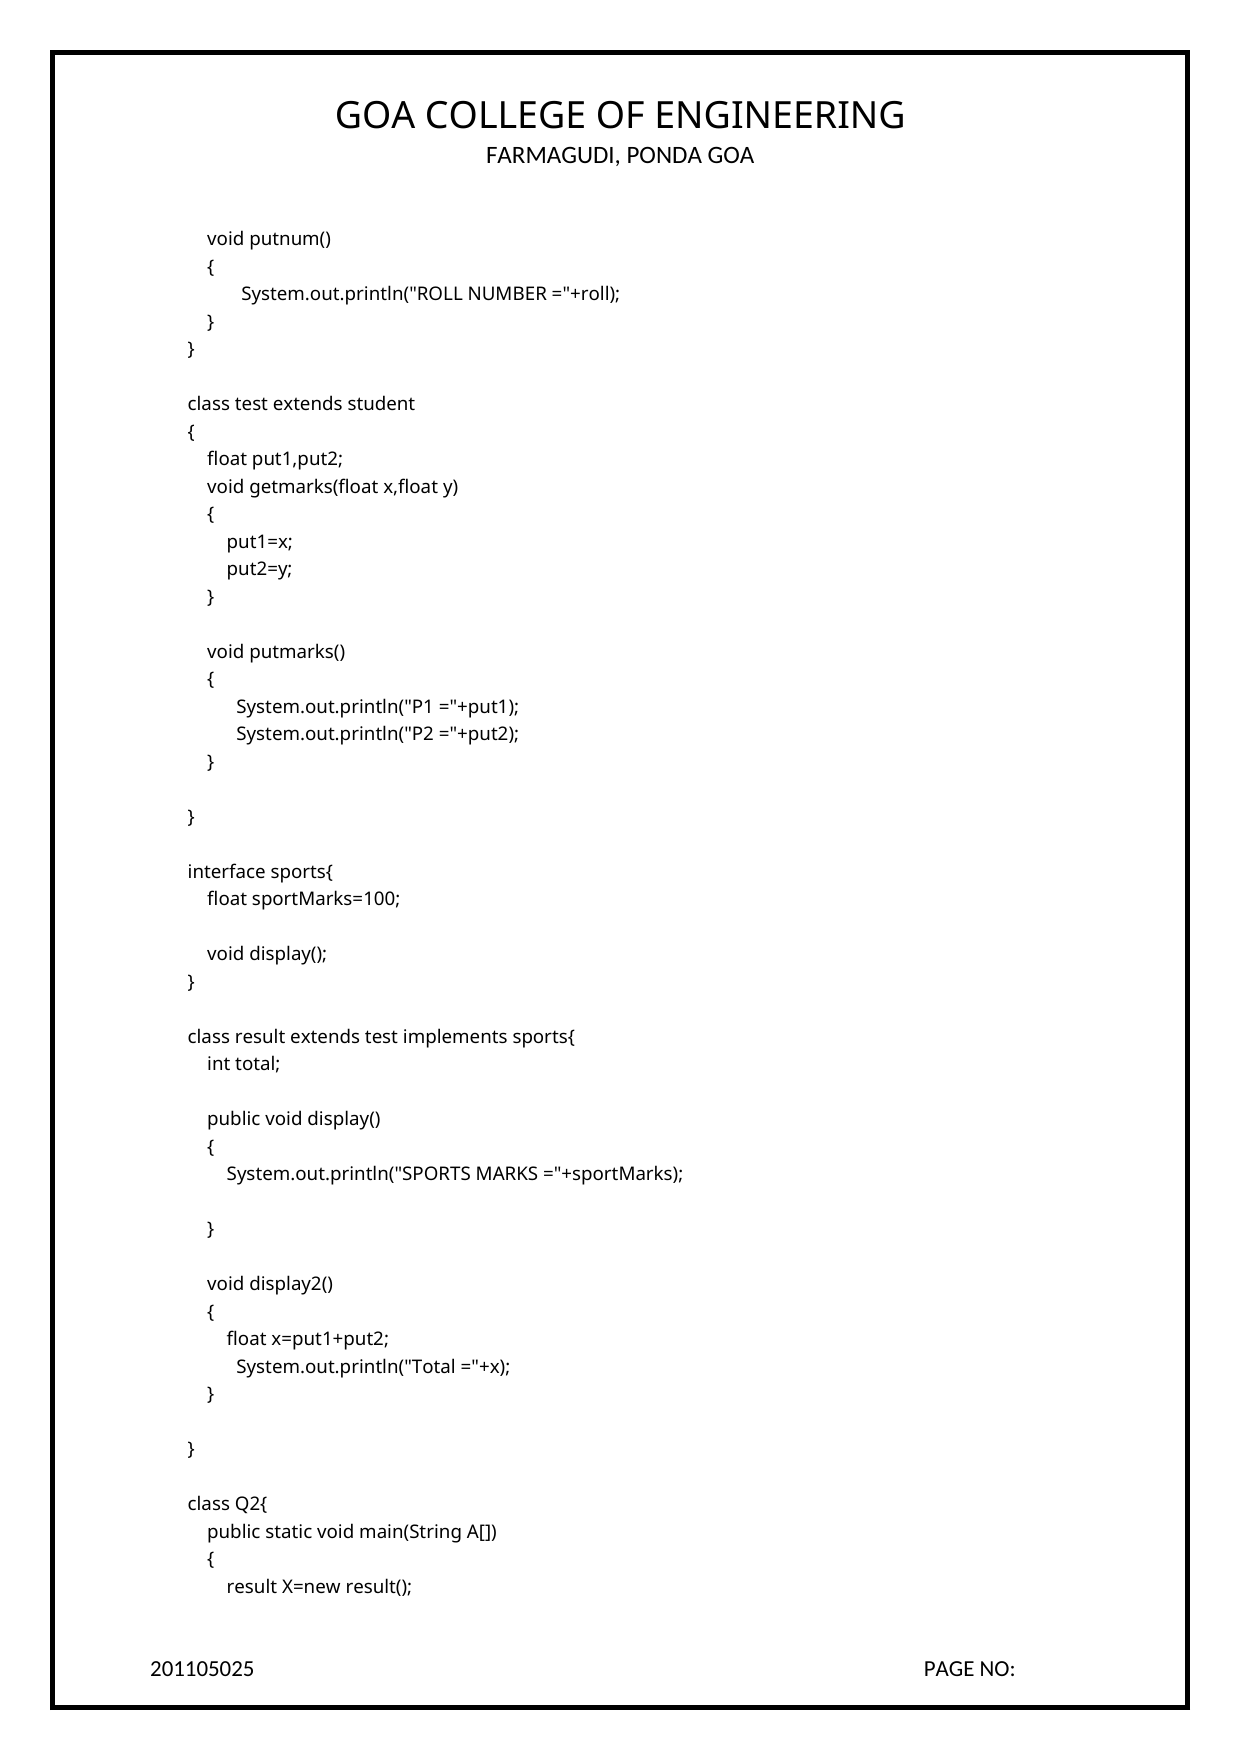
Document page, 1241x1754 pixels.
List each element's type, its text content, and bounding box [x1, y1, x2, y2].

text } [187, 308, 1090, 334]
text } [187, 748, 1090, 774]
text { [187, 1133, 1090, 1159]
text interface sports{ [187, 858, 1090, 884]
text float x=put1+put2; [187, 1326, 1090, 1351]
text { [187, 666, 1090, 691]
text void getmarks(float x,float y) [187, 473, 1090, 499]
text } [187, 1381, 1090, 1406]
text System.out.println("P1 ="+put1); [187, 693, 1090, 719]
text float put1,put2; [187, 446, 1090, 471]
text } [187, 968, 1090, 994]
text } [187, 1436, 1090, 1461]
text class Q2{ [187, 1491, 1090, 1516]
text void display2() [187, 1271, 1090, 1296]
text void putnum() [187, 226, 1090, 251]
text } [187, 1216, 1090, 1241]
text { [187, 1546, 1090, 1571]
text } [187, 336, 1090, 361]
text System.out.println("SPORTS MARKS ="+sportMarks); [187, 1161, 1090, 1186]
text class test extends student [187, 391, 1090, 416]
text put2=y; [187, 556, 1090, 581]
text System.out.println("Total ="+x); [187, 1353, 1090, 1379]
text class result extends test implements sports{ [187, 1023, 1090, 1049]
text { [187, 1298, 1090, 1324]
text } [187, 583, 1090, 609]
text int total; [187, 1051, 1090, 1076]
text void display(); [187, 941, 1090, 966]
text void putmarks() [187, 638, 1090, 664]
text } [187, 803, 1090, 829]
text { [187, 253, 1090, 279]
text public static void main(String A[]) [187, 1518, 1090, 1544]
text System.out.println("ROLL NUMBER ="+roll); [187, 281, 1090, 306]
text result X=new result(); [187, 1573, 1090, 1599]
text { [187, 418, 1090, 444]
text public void display() [187, 1106, 1090, 1131]
text float sportMarks=100; [187, 886, 1090, 911]
text { [187, 501, 1090, 526]
text put1=x; [187, 528, 1090, 554]
text System.out.println("P2 ="+put2); [187, 721, 1090, 746]
